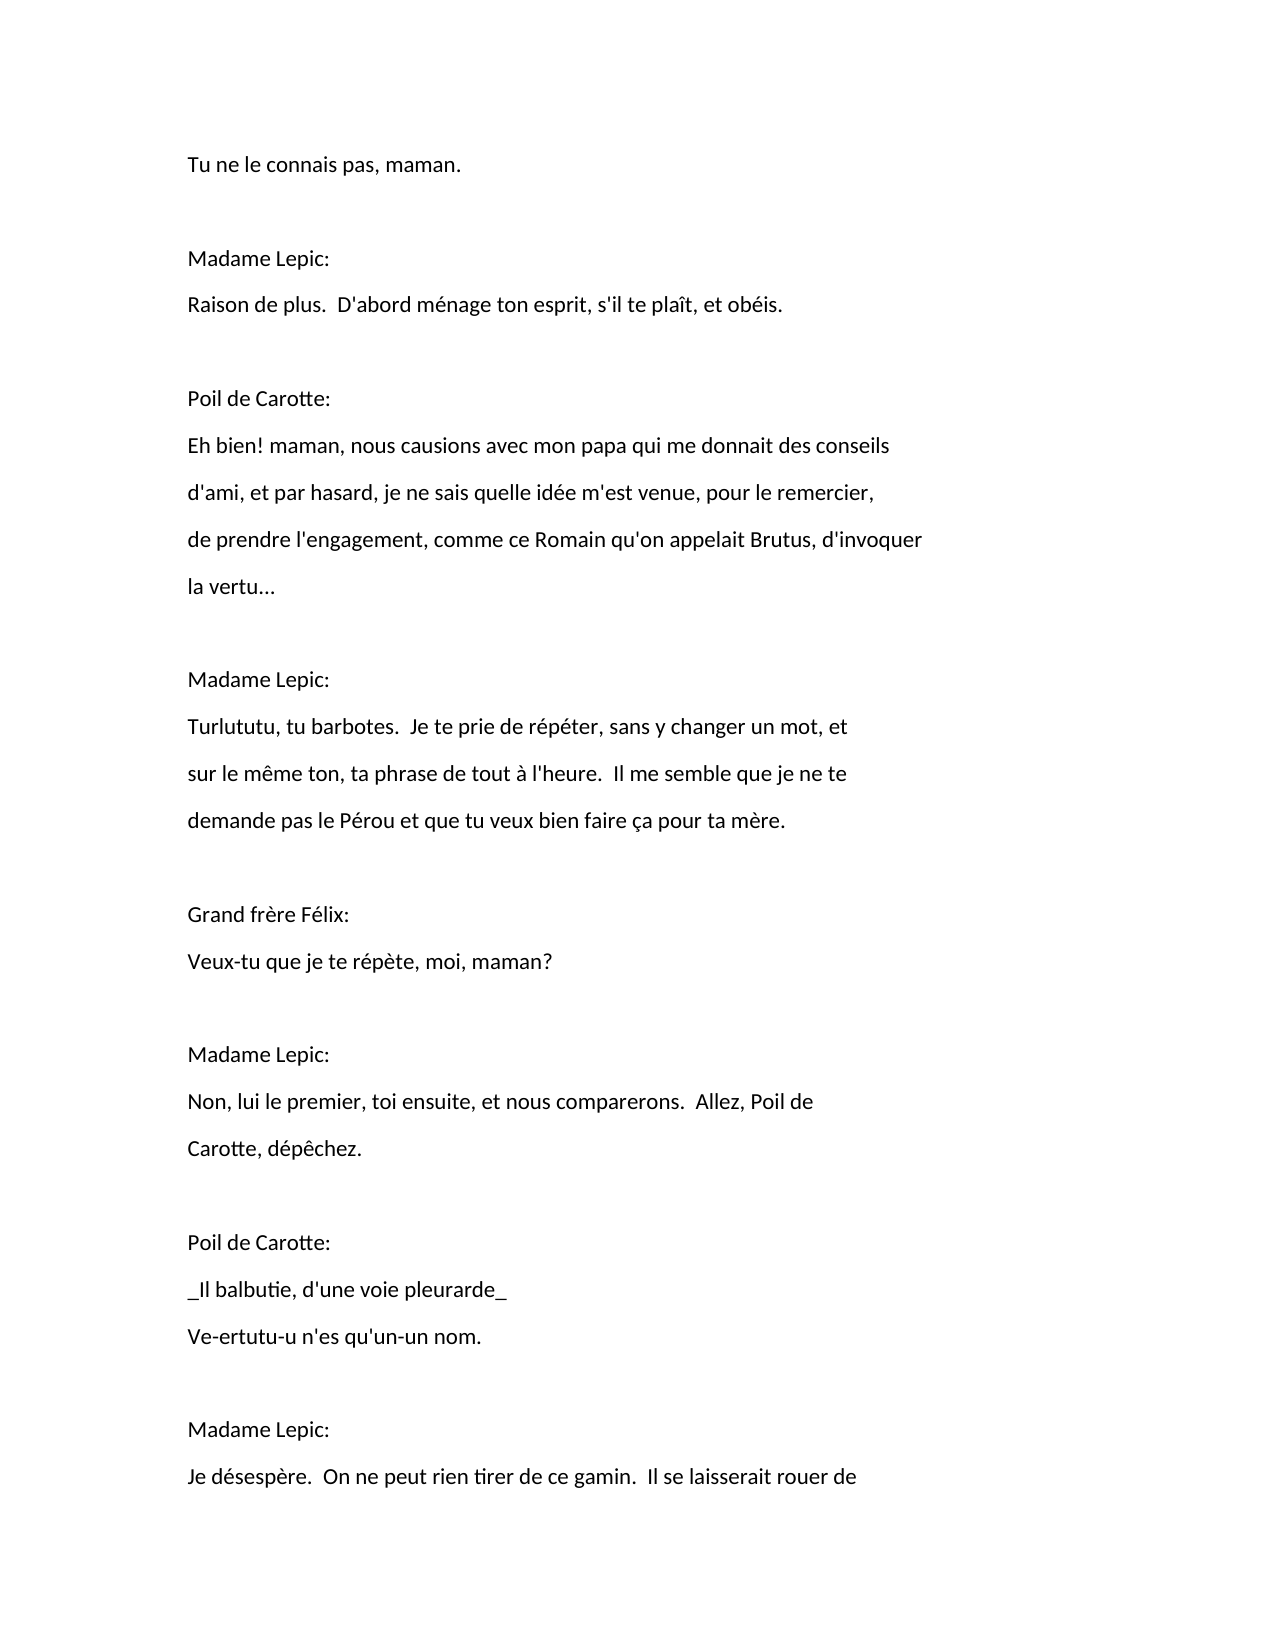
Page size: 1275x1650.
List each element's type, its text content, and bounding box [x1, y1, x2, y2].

text _Il balbutie, d'une voie pleurarde_ [187, 1275, 1087, 1303]
text Turlututu, tu barbotes. Je te prie de répéter, sans y changer un mot, et [187, 712, 1087, 741]
text sur le même ton, ta phrase de tout à l'heure. Il me semble que je ne te [187, 759, 1087, 787]
text d'ami, et par hasard, je ne sais quelle idée m'est venue, pour le remercier, [187, 478, 1087, 506]
text Eh bien! maman, nous causions avec mon papa qui me donnait des conseils [187, 431, 1087, 459]
text la vertu... [187, 572, 1087, 600]
text Madame Lepic: [187, 244, 1087, 272]
text Poil de Carotte: [187, 1228, 1087, 1256]
text Veux-tu que je te répète, moi, maman? [187, 947, 1087, 975]
text Madame Lepic: [187, 1041, 1087, 1069]
text Madame Lepic: [187, 1416, 1087, 1444]
text Poil de Carotte: [187, 384, 1087, 412]
text de prendre l'engagement, comme ce Romain qu'on appelait Brutus, d'invoquer [187, 525, 1087, 553]
text Madame Lepic: [187, 666, 1087, 694]
text Je désespère. On ne peut rien tirer de ce gamin. Il se laisserait rouer de [187, 1462, 1087, 1491]
text Non, lui le premier, toi ensuite, et nous comparerons. Allez, Poil de [187, 1087, 1087, 1116]
text demande pas le Pérou et que tu veux bien faire ça pour ta mère. [187, 806, 1087, 834]
text Grand frère Félix: [187, 900, 1087, 928]
text Tu ne le connais pas, maman. [187, 150, 1087, 178]
text Ve-ertutu-u n'es qu'un-un nom. [187, 1322, 1087, 1350]
text Raison de plus. D'abord ménage ton esprit, s'il te plaît, et obéis. [187, 291, 1087, 319]
text Carotte, dépêchez. [187, 1134, 1087, 1162]
